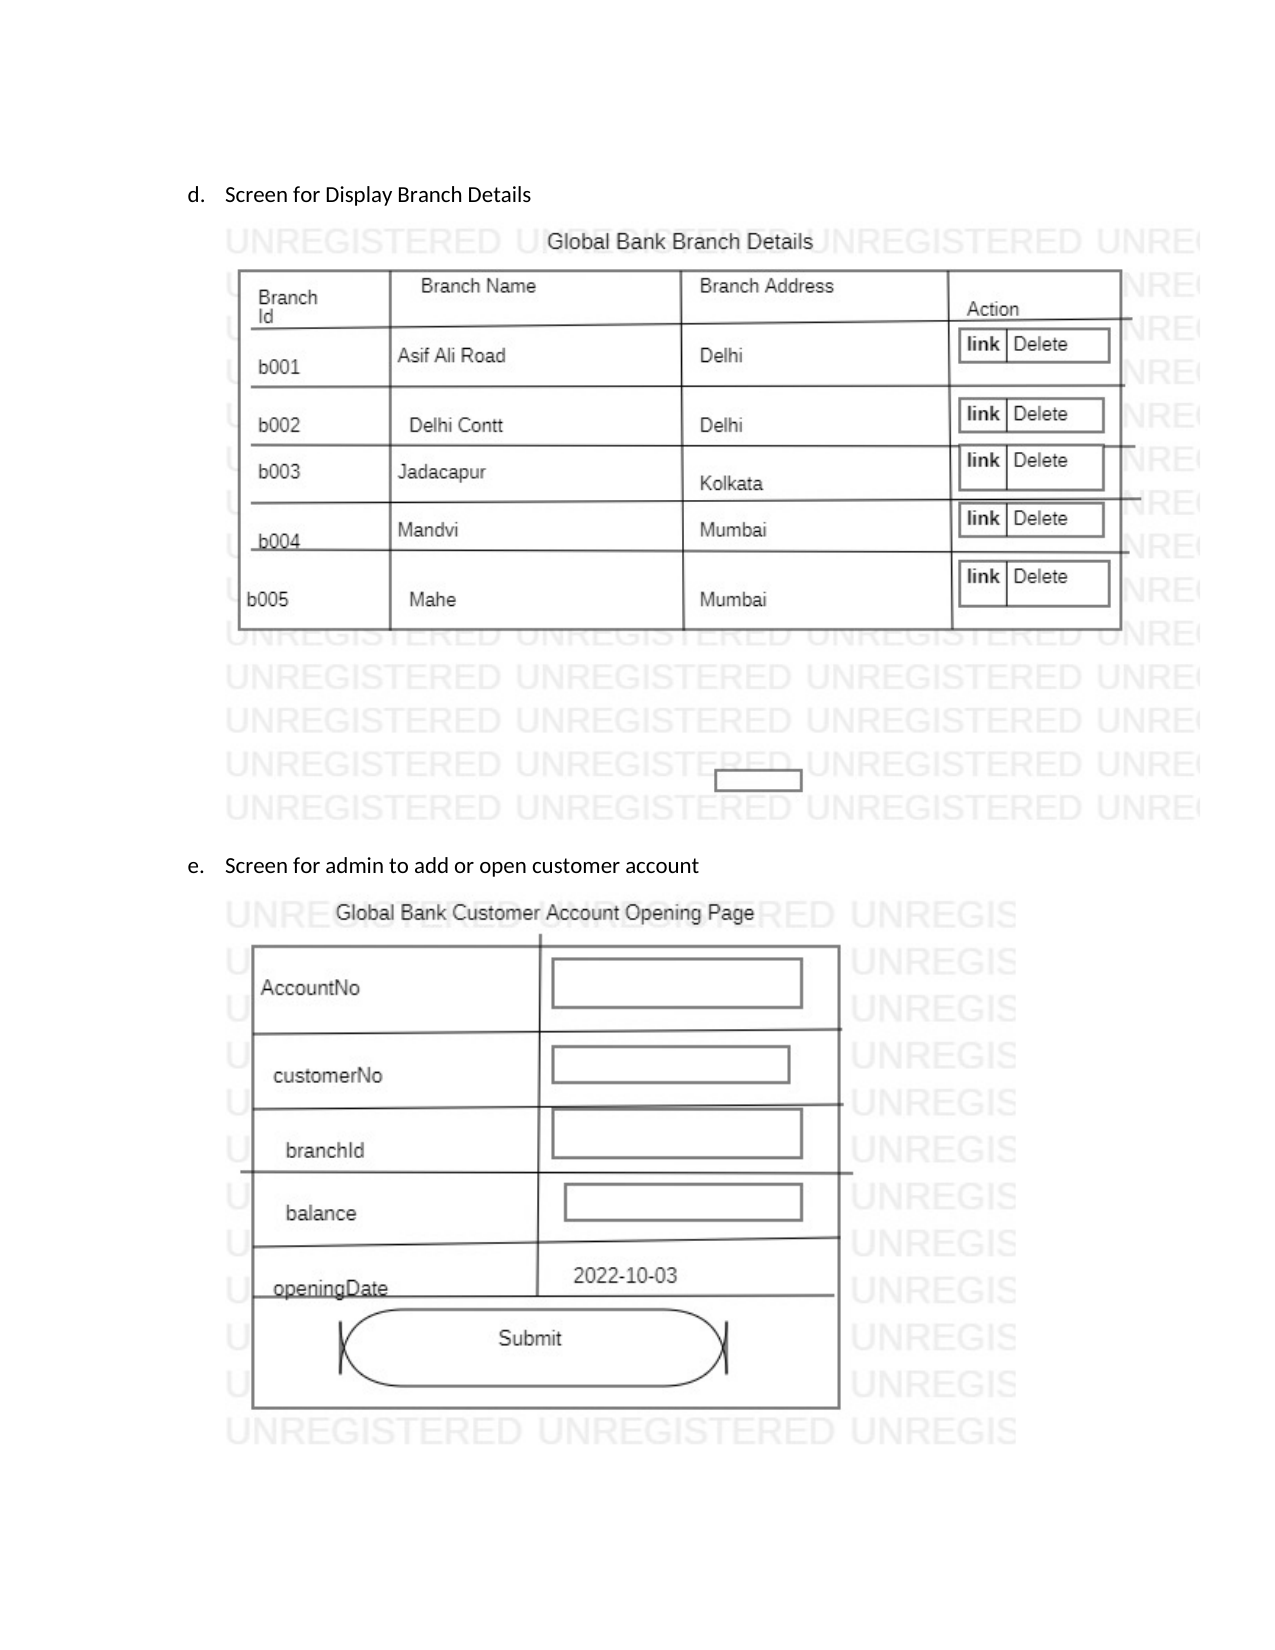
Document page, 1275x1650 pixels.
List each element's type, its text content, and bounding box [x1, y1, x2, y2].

list Screen for Display Branch Details [187, 180, 1125, 208]
list Screen for admin to add or open customer account [187, 851, 1125, 879]
picture [225, 210, 1200, 849]
picture [225, 881, 1016, 1471]
